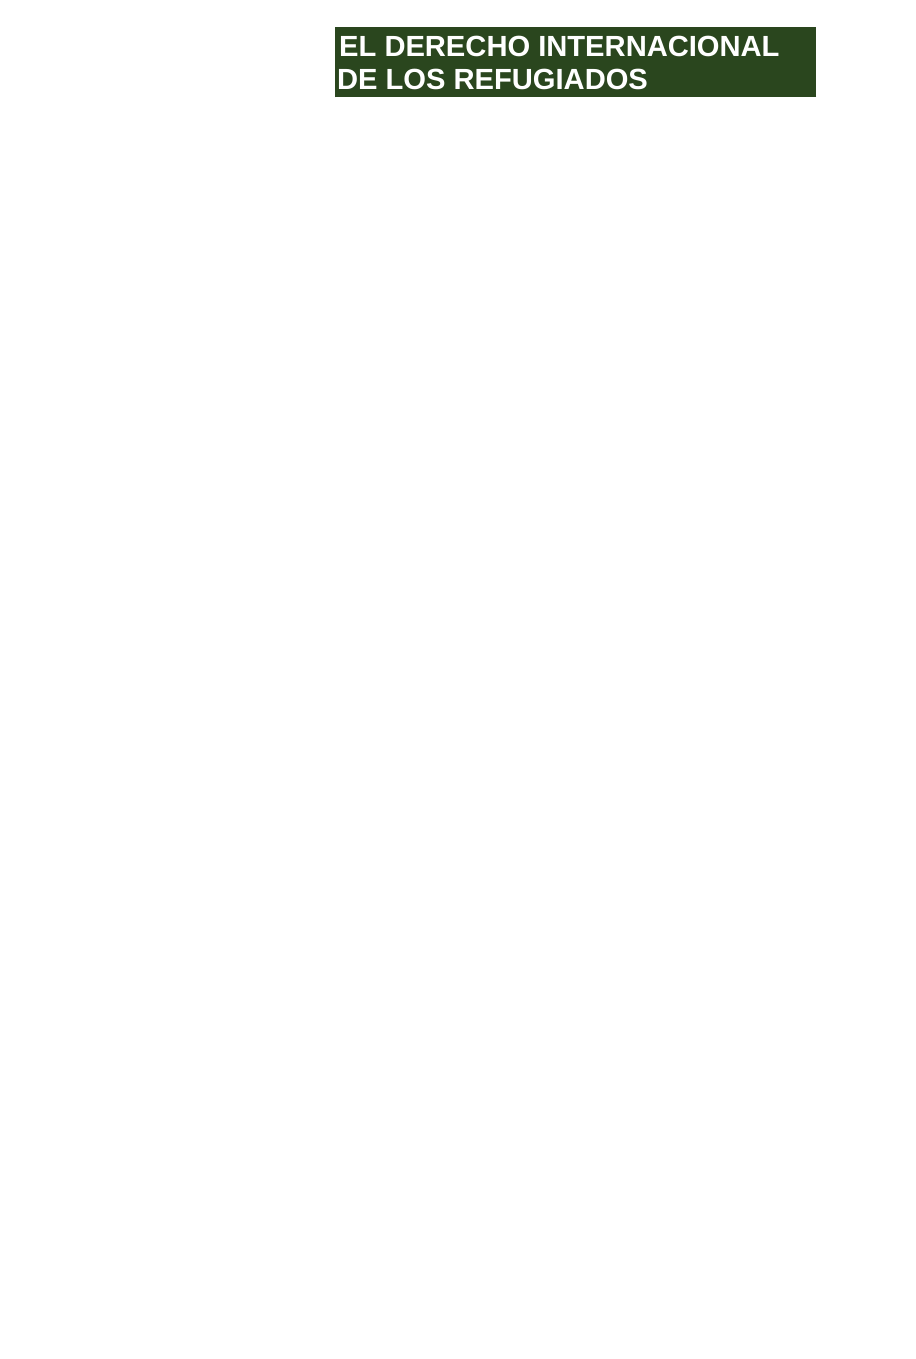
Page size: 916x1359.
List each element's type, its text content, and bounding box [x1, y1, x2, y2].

text EL DERECHO INTERNACIONAL DE LOS REFUGIADOS [337, 29, 815, 96]
